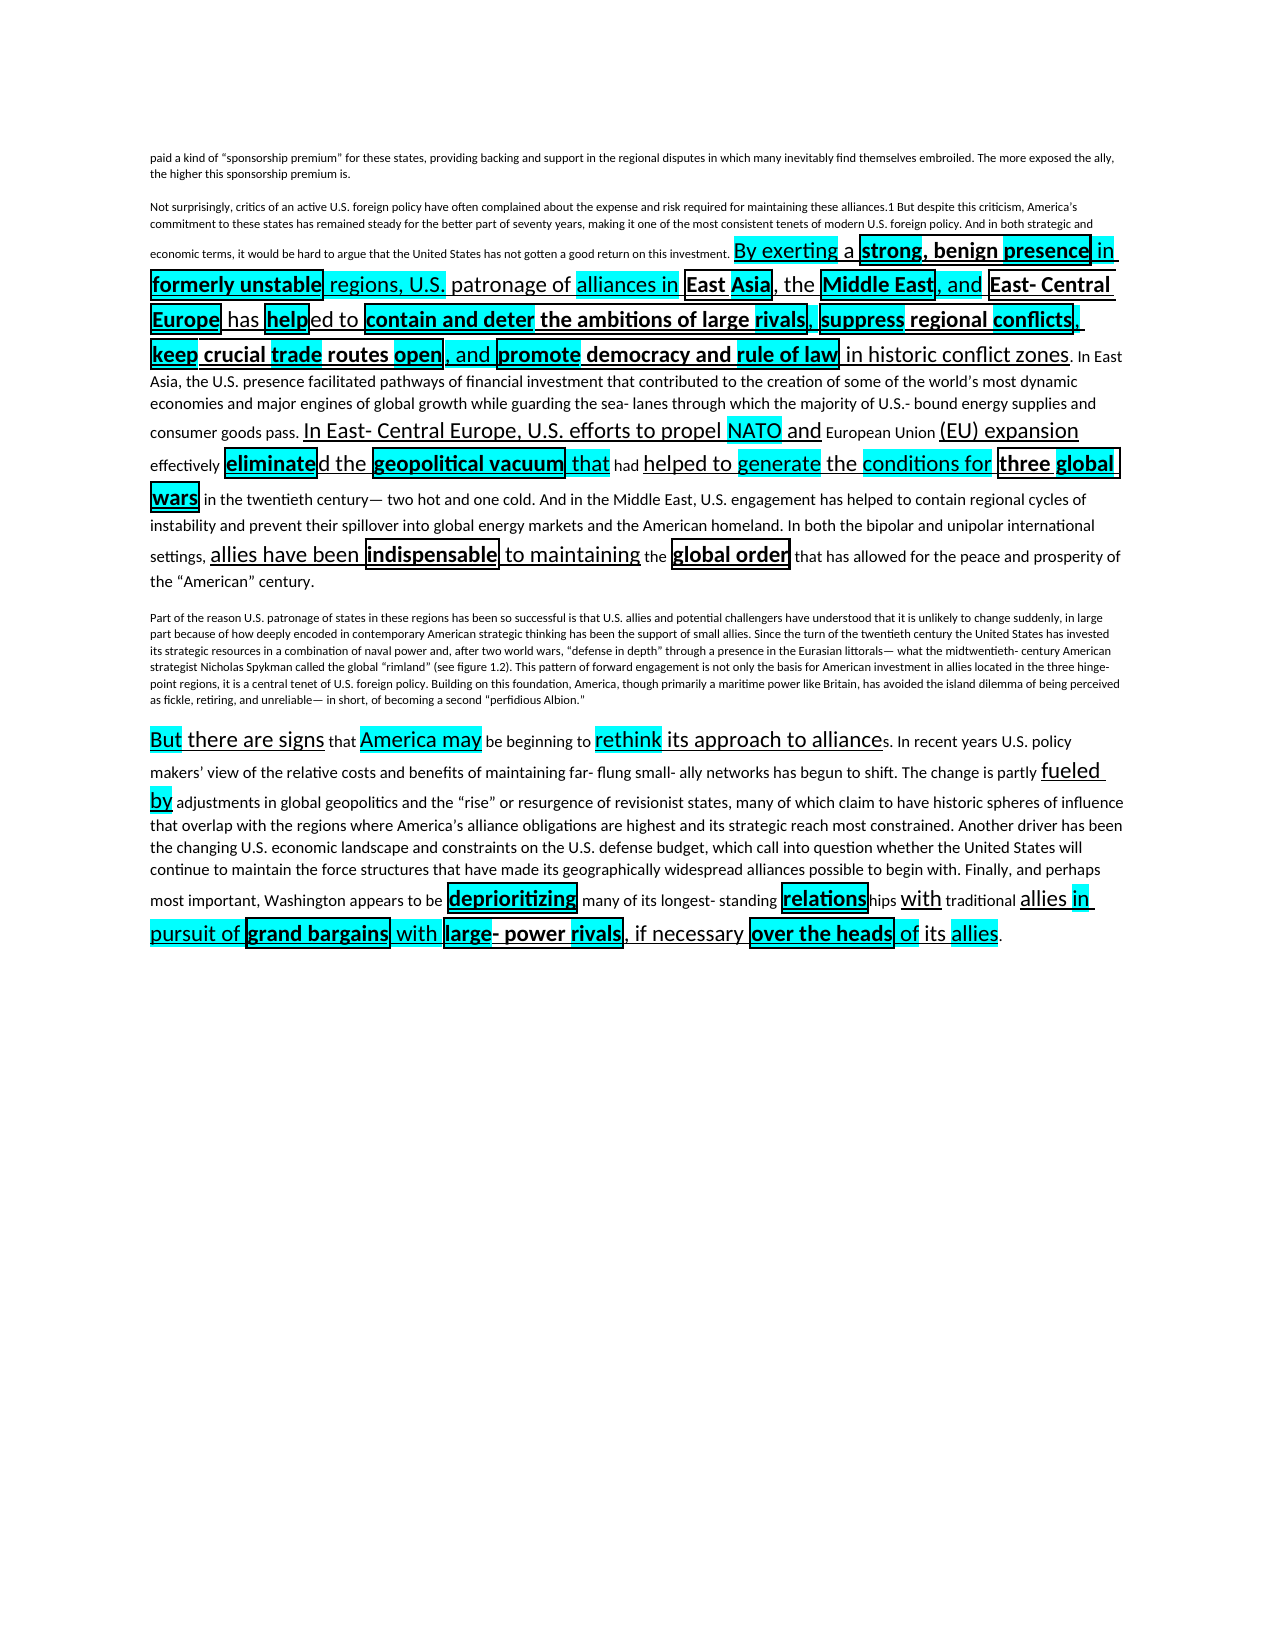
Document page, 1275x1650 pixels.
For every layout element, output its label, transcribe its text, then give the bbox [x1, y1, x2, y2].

text Not surprisingly, critics of an active U.S. foreign policy have often complained about the expense and risk required for maintaining these alliances.1 But despite this criticism, America’s commitment to these states has remained steady for the better part of seventy years, making it one of the most consistent tenets of modern U.S. foreign policy. And in both strategic and economic terms, it would be hard to argue that the United States has not gotten a good return on this investment. By exerting a strong, benign presence in formerly unstable regions, U.S. patronage of alliances in East Asia, the Middle East, and East- Central Europe has helped to contain and deter the ambitions of large rivals, suppress regional conflicts, keep crucial trade routes open, and promote democracy and rule of law in historic conflict zones. In East Asia, the U.S. presence facilitated pathways of financial investment that contributed to the creation of some of the world’s most dynamic economies and major engines of global growth while guarding the sea- lanes through which the majority of U.S.- bound energy supplies and consumer goods pass. In East- Central Europe, U.S. efforts to propel NATO and European Union (EU) expansion effectively eliminated the geopolitical vacuum that had helped to generate the conditions for three global wars in the twentieth century— two hot and one cold. And in the Middle East, U.S. engagement has helped to contain regional cycles of instability and prevent their spillover into global energy markets and the American homeland. In both the bipolar and unipolar international settings, allies have been indispensable to maintaining the global order that has allowed for the peace and prosperity of the “American” century. [150, 199, 1125, 592]
text Part of the reason U.S. patronage of states in these regions has been so successful is that U.S. allies and potential challengers have understood that it is unlikely to change suddenly, in large part because of how deeply encoded in contemporary American strategic thinking has been the support of small allies. Since the turn of the twentieth century the United States has invested its strategic resources in a combination of naval power and, after two world wars, “defense in depth” through a presence in the Eurasian littorals— what the midtwentieth- century American strategist Nicholas Spykman called the global “rimland” (see figure 1.2). This pattern of forward engagement is not only the basis for American investment in allies located in the three hinge- point regions, it is a central tenet of U.S. foreign policy. Building on this foundation, America, though primarily a maritime power like Britain, has avoided the island dilemma of being perceived as fickle, retiring, and unreliable— in short, of becoming a second “perfidious Albion.” [150, 610, 1125, 708]
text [150, 150, 1125, 182]
text But there are signs that America may be beginning to rethink its approach to alliances. In recent years U.S. policy makers’ view of the relative costs and benefits of maintaining far- flung small- ally networks has begun to shift. The change is partly fueled by adjustments in global geopolitics and the “rise” or resurgence of revisionist states, many of which claim to have historic spheres of influence that overlap with the regions where America’s alliance obligations are highest and its strategic reach most constrained. Another driver has been the changing U.S. economic landscape and constraints on the U.S. defense budget, which call into question whether the United States will continue to maintain the force structures that have made its geographically widespread alliances possible to begin with. Finally, and perhaps most important, Washington appears to be deprioritizing many of its longest- standing relationships with traditional allies in pursuit of grand bargains with large- power rivals, if necessary over the heads of its allies. [150, 726, 1125, 949]
